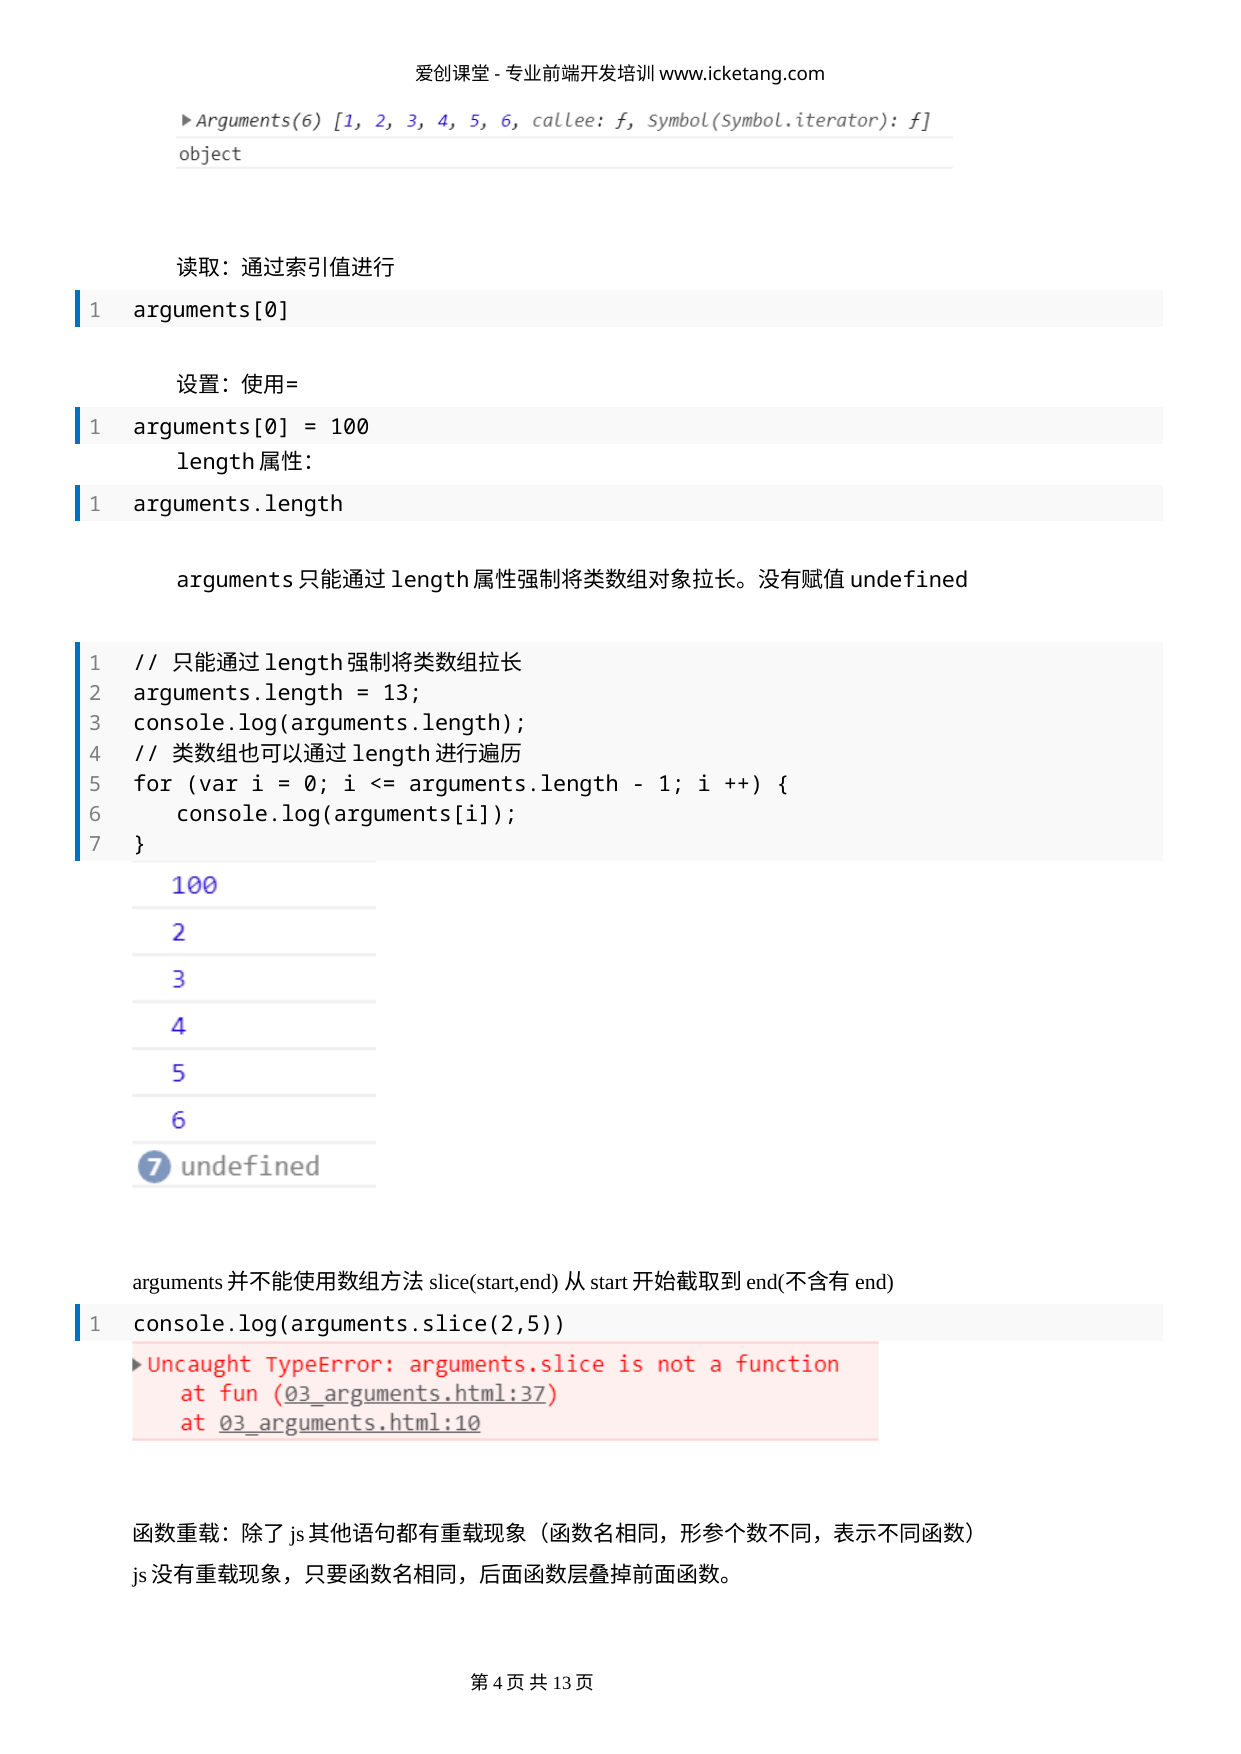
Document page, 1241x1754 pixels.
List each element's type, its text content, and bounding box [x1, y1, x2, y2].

text js没有重载现象，只要函数名相同，后面函数层叠掉前面函数。 [88, 1556, 1152, 1589]
text arguments并不能使用数组方法 slice(start,end) 从start开始截取到end(不含有end) [88, 1264, 1152, 1296]
text arguments只能通过length属性强制将类数组对象拉长。没有赋值undefined [132, 561, 1152, 594]
text 函数重载：除了js其他语句都有重载现象（函数名相同，形参个数不同，表示不同函数） [88, 1516, 1152, 1548]
list 读取：通过索引值进行 [132, 249, 1152, 282]
table_header // 只能通过length强制将类数组拉长 arguments.length = 13; console.log(arguments.length); // 类数组也可以通过length进行遍历 for (var i = 0; i <= arguments.length - 1; i ++) { console.log(arguments[i]); } [80, 642, 1163, 861]
text length属性： [132, 444, 1152, 477]
picture [132, 861, 377, 1196]
table_header arguments[0] = 100 [80, 407, 1163, 444]
table_header arguments.length [80, 485, 1163, 521]
text 设置：使用= [132, 367, 1152, 399]
table_header arguments[0] [80, 290, 1163, 327]
picture [176, 107, 953, 183]
picture [132, 1341, 879, 1449]
table_header console.log(arguments.slice(2,5)) [80, 1304, 1163, 1341]
